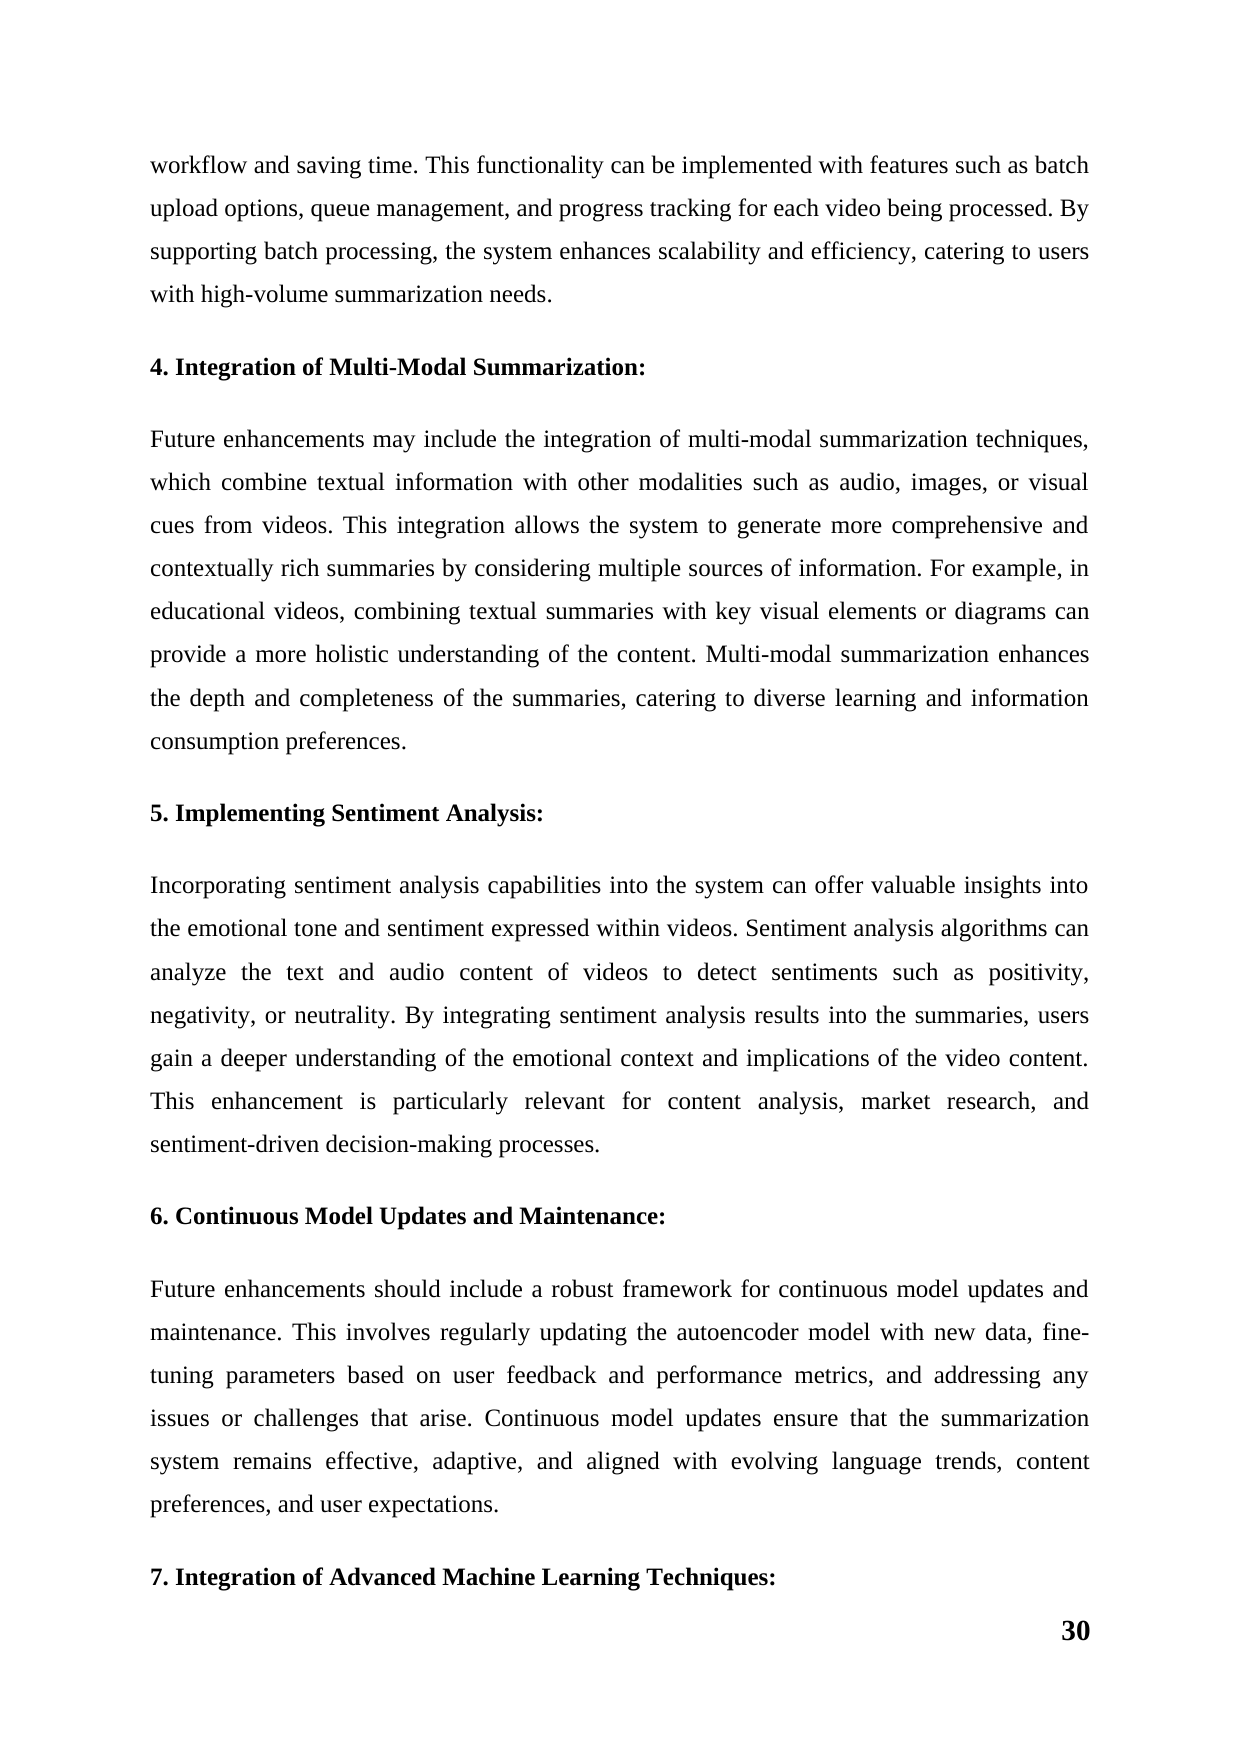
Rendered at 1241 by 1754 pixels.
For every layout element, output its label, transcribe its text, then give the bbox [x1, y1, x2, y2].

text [150, 150, 1090, 308]
text 6. Continuous Model Updates and Maintenance: [150, 1201, 1090, 1230]
text Future enhancements should include a robust framework for continuous model updates and maintenance. This involves regularly updating the autoencoder model with new data, fine-tuning parameters based on user feedback and performance metrics, and addressing any issues or challenges that arise. Continuous model updates ensure that the summarization system remains effective, adaptive, and aligned with evolving language trends, content preferences, and user expectations. [150, 1274, 1090, 1518]
text 7. Integration of Advanced Machine Learning Techniques: [150, 1562, 1090, 1590]
text 5. Implementing Sentiment Analysis: [150, 798, 1090, 827]
text Future enhancements may include the integration of multi-modal summarization techniques, which combine textual information with other modalities such as audio, images, or visual cues from videos. This integration allows the system to generate more comprehensive and contextually rich summaries by considering multiple sources of information. For example, in educational videos, combining textual summaries with key visual elements or diagrams can provide a more holistic understanding of the content. Multi-modal summarization enhances the depth and completeness of the summaries, catering to diverse learning and information consumption preferences. [150, 424, 1090, 754]
text 4. Integration of Multi-Modal Summarization: [150, 352, 1090, 380]
text Incorporating sentiment analysis capabilities into the system can offer valuable insights into the emotional tone and sentiment expressed within videos. Sentiment analysis algorithms can analyze the text and audio content of videos to detect sentiments such as positivity, negativity, or neutrality. By integrating sentiment analysis results into the summaries, users gain a deeper understanding of the emotional context and implications of the video content. This enhancement is particularly relevant for content analysis, market research, and sentiment-driven decision-making processes. [150, 870, 1090, 1158]
